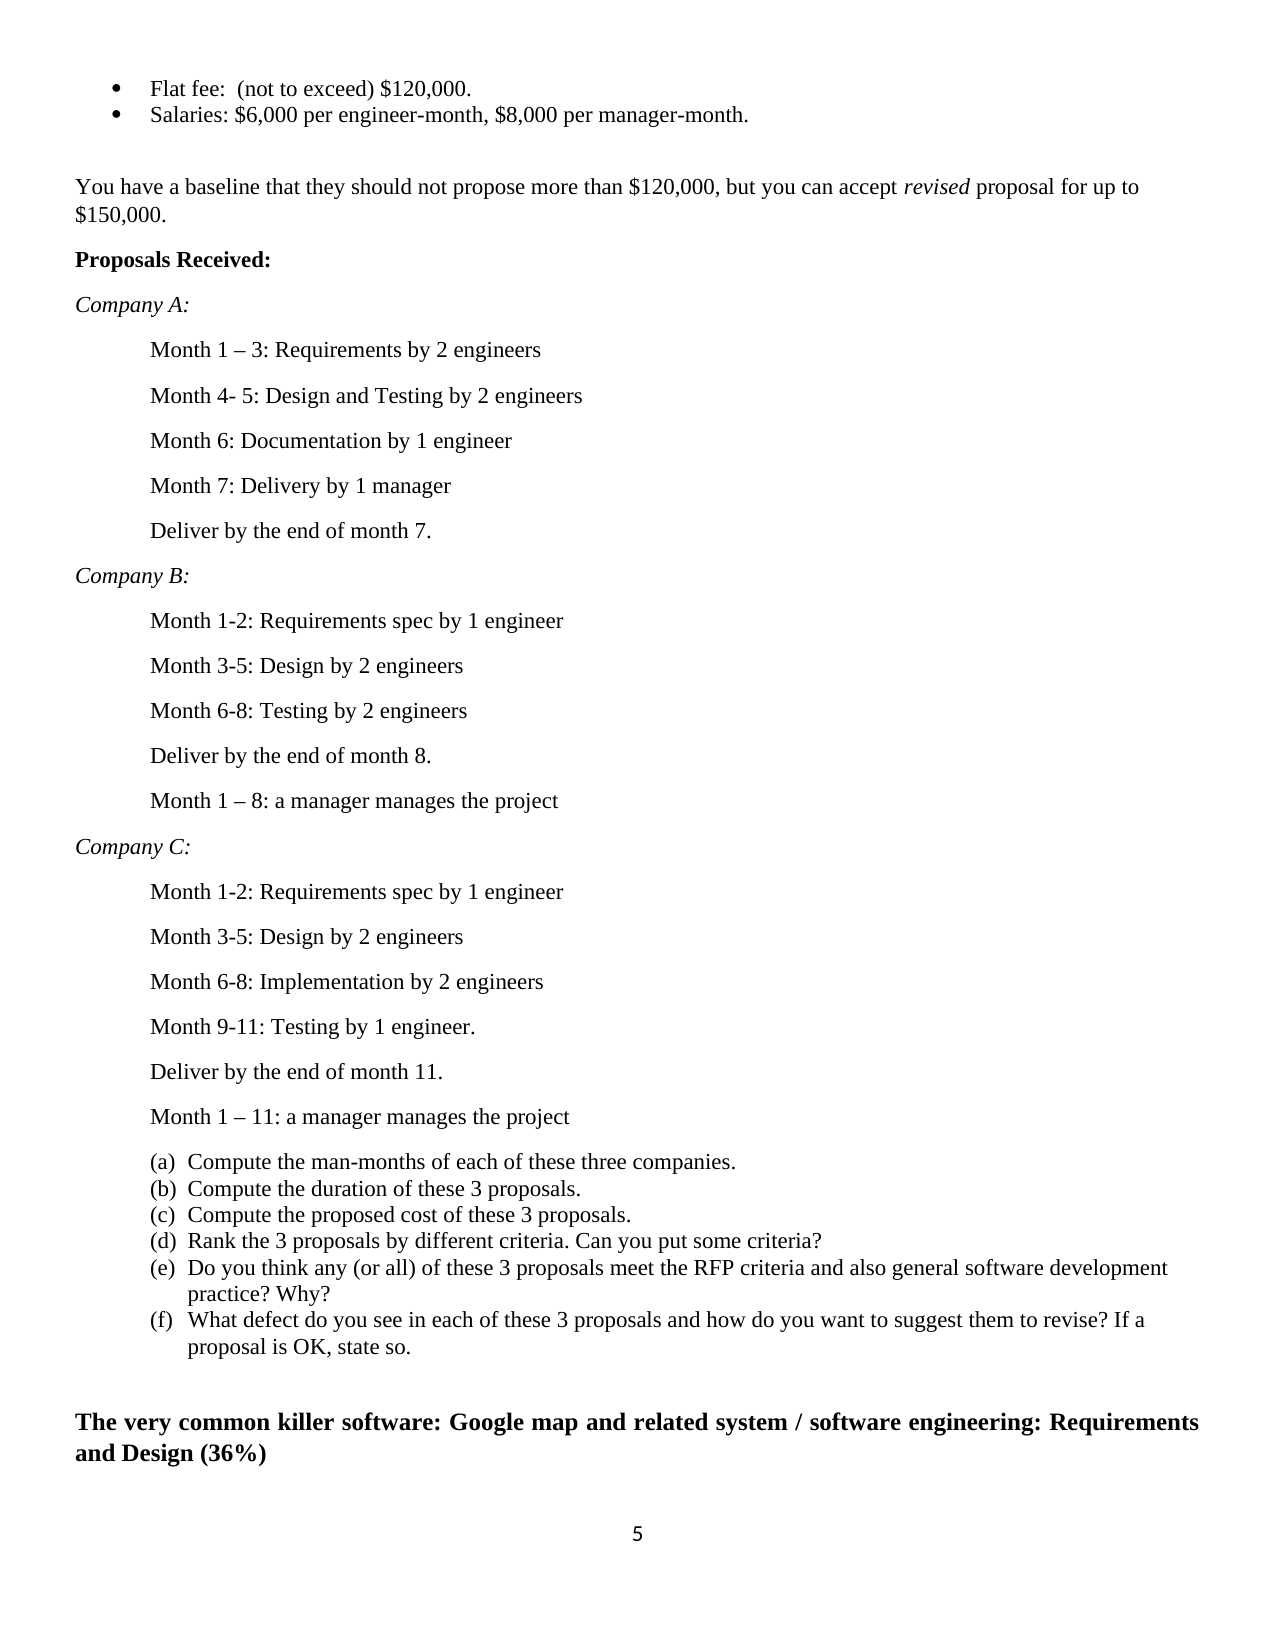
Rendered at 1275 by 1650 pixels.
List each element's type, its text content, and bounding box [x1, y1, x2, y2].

text Deliver by the end of month 7. [75, 517, 1200, 543]
list Compute the man-months of each of these three companies. [150, 1148, 1200, 1175]
text Month 6-8: Implementation by 2 engineers [75, 968, 1200, 994]
list What defect do you see in each of these 3 proposals and how do you want to suggest them to revise? If a proposal is OK, state so. [150, 1307, 1200, 1359]
list Compute the duration of these 3 proposals. [150, 1175, 1200, 1201]
list Rank the 3 proposals by different criteria. Can you put some criteria? [150, 1227, 1200, 1254]
text Month 9-11: Testing by 1 engineer. [75, 1013, 1200, 1039]
text Month 3-5: Design by 2 engineers [75, 652, 1200, 679]
list Do you think any (or all) of these 3 proposals meet the RFP criteria and also general software development practice? Why? [150, 1254, 1200, 1307]
text Month 1 – 11: a manager manages the project [75, 1103, 1200, 1130]
list Flat fee: (not to exceed) $120,000. [112, 75, 1200, 101]
text Month 4- 5: Design and Testing by 2 engineers [75, 382, 1200, 408]
text Month 1-2: Requirements spec by 1 engineer [75, 607, 1200, 633]
text You have a baseline that they should not propose more than $120,000, but you can accept revised proposal for up to $150,000. [75, 173, 1200, 228]
text Company B: [75, 562, 1200, 588]
text Month 1 – 3: Requirements by 2 engineers [75, 337, 1200, 363]
text The very common killer software: Google map and related system / software engineering: Requirements and Design (36%) [75, 1407, 1200, 1467]
text Proposals Received: [75, 246, 1200, 273]
text Month 6: Documentation by 1 engineer [75, 427, 1200, 453]
text Month 1 – 8: a manager manages the project [75, 788, 1200, 814]
list Salaries: $6,000 per engineer-month, $8,000 per manager-month. [112, 101, 1200, 128]
text Deliver by the end of month 8. [75, 742, 1200, 769]
text Month 7: Delivery by 1 manager [75, 472, 1200, 498]
text Month 1-2: Requirements spec by 1 engineer [75, 878, 1200, 904]
text Month 3-5: Design by 2 engineers [75, 923, 1200, 949]
text Company A: [75, 291, 1200, 318]
text Month 6-8: Testing by 2 engineers [75, 697, 1200, 724]
text Company C: [75, 833, 1200, 859]
list Compute the proposed cost of these 3 proposals. [150, 1201, 1200, 1227]
text Deliver by the end of month 11. [75, 1058, 1200, 1084]
